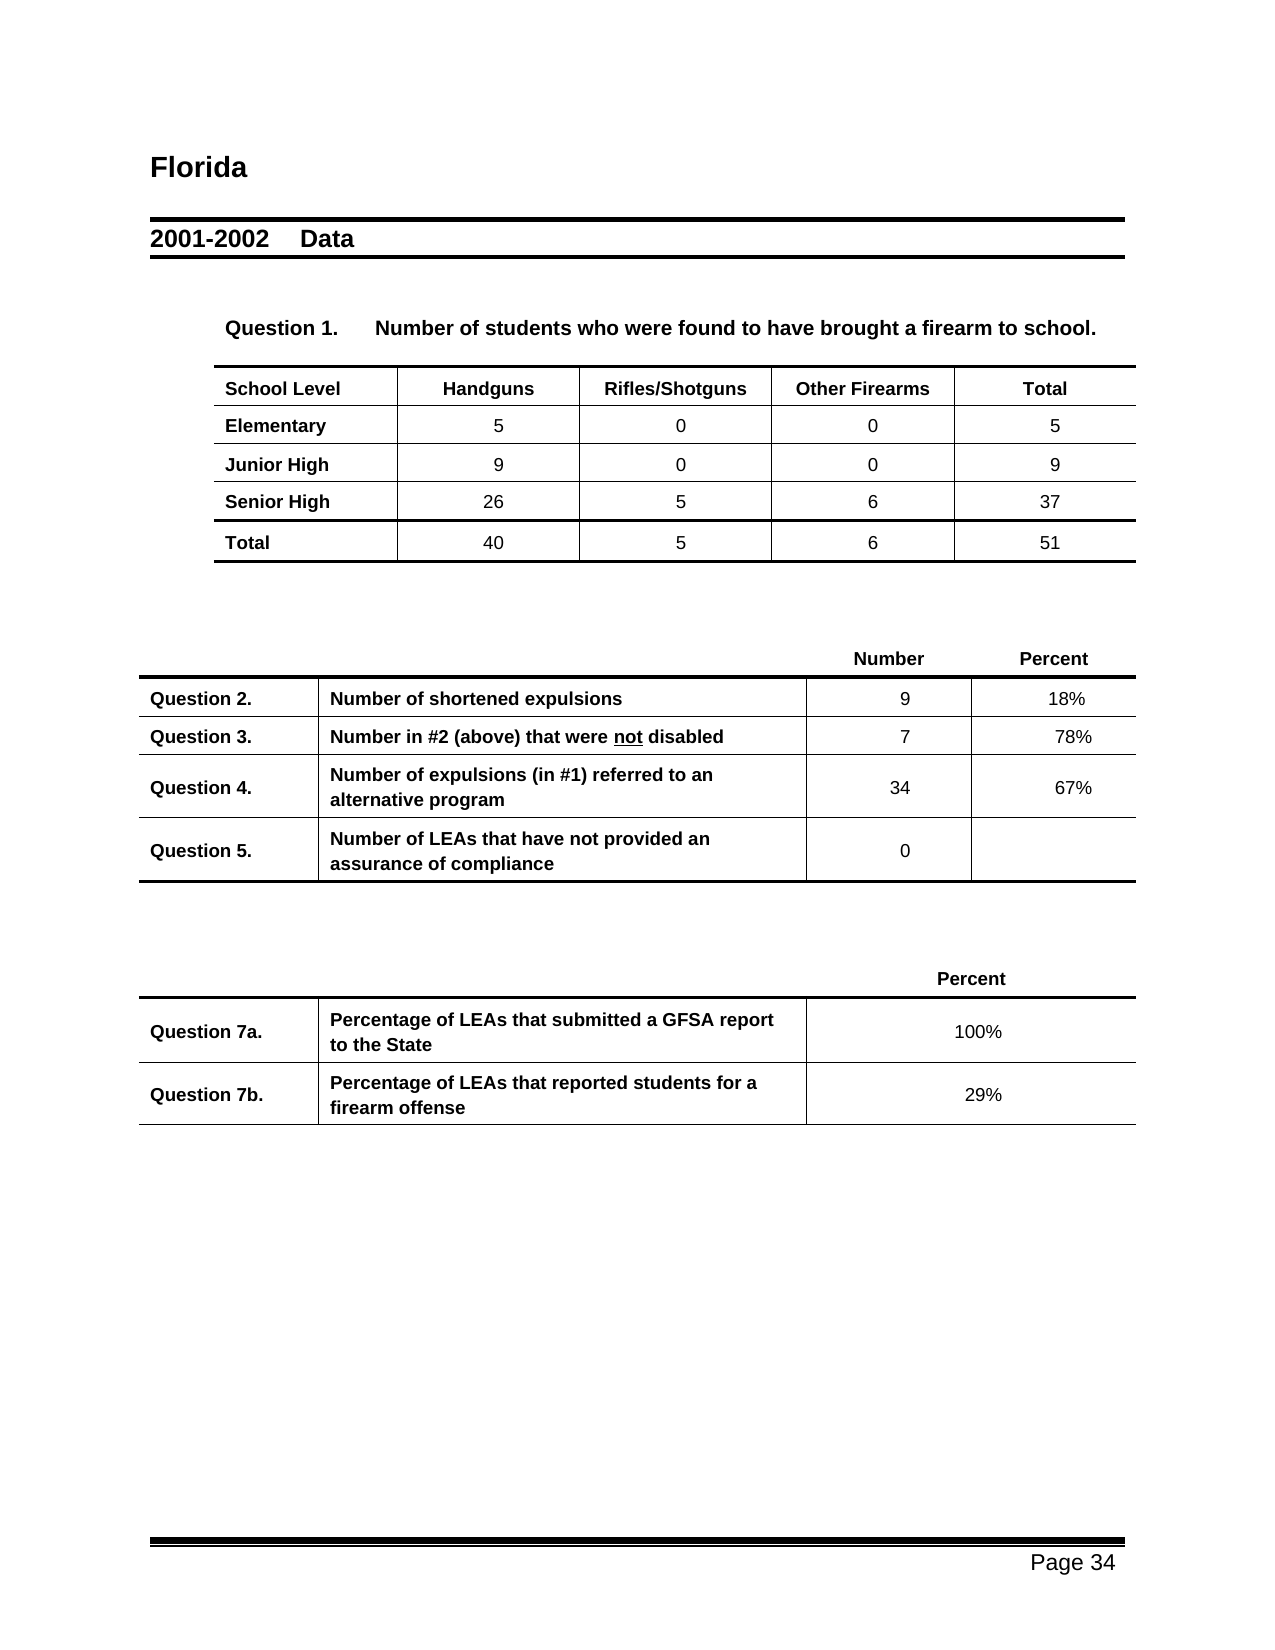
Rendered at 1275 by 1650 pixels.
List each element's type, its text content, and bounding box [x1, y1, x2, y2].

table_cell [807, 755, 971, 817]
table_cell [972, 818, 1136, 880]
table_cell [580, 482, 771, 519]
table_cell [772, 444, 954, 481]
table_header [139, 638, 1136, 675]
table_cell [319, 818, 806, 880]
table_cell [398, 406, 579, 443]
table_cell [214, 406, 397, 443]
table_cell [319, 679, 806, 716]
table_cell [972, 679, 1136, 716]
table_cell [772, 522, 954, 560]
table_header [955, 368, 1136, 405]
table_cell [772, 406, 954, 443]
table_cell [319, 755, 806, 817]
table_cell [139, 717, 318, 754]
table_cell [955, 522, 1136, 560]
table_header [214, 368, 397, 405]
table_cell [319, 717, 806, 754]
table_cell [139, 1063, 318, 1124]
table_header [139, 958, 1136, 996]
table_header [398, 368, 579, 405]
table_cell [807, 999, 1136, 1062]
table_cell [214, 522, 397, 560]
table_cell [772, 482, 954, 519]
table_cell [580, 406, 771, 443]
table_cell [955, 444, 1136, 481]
text Florida [150, 150, 1125, 183]
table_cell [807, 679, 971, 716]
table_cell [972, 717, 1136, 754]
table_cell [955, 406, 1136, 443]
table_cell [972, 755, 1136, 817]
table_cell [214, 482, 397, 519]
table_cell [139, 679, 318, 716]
text 2001-2002 Data [150, 222, 1125, 255]
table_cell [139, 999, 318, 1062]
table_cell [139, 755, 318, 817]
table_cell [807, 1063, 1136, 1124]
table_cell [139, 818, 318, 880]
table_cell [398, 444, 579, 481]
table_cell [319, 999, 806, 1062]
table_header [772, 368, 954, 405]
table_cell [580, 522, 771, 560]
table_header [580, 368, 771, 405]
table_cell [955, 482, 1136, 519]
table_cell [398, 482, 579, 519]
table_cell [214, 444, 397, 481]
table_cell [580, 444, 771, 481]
text Question 1. Number of students who were found to have brought a firearm to school. [150, 314, 1125, 339]
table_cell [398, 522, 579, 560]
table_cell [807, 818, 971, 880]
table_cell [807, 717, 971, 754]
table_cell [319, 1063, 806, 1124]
